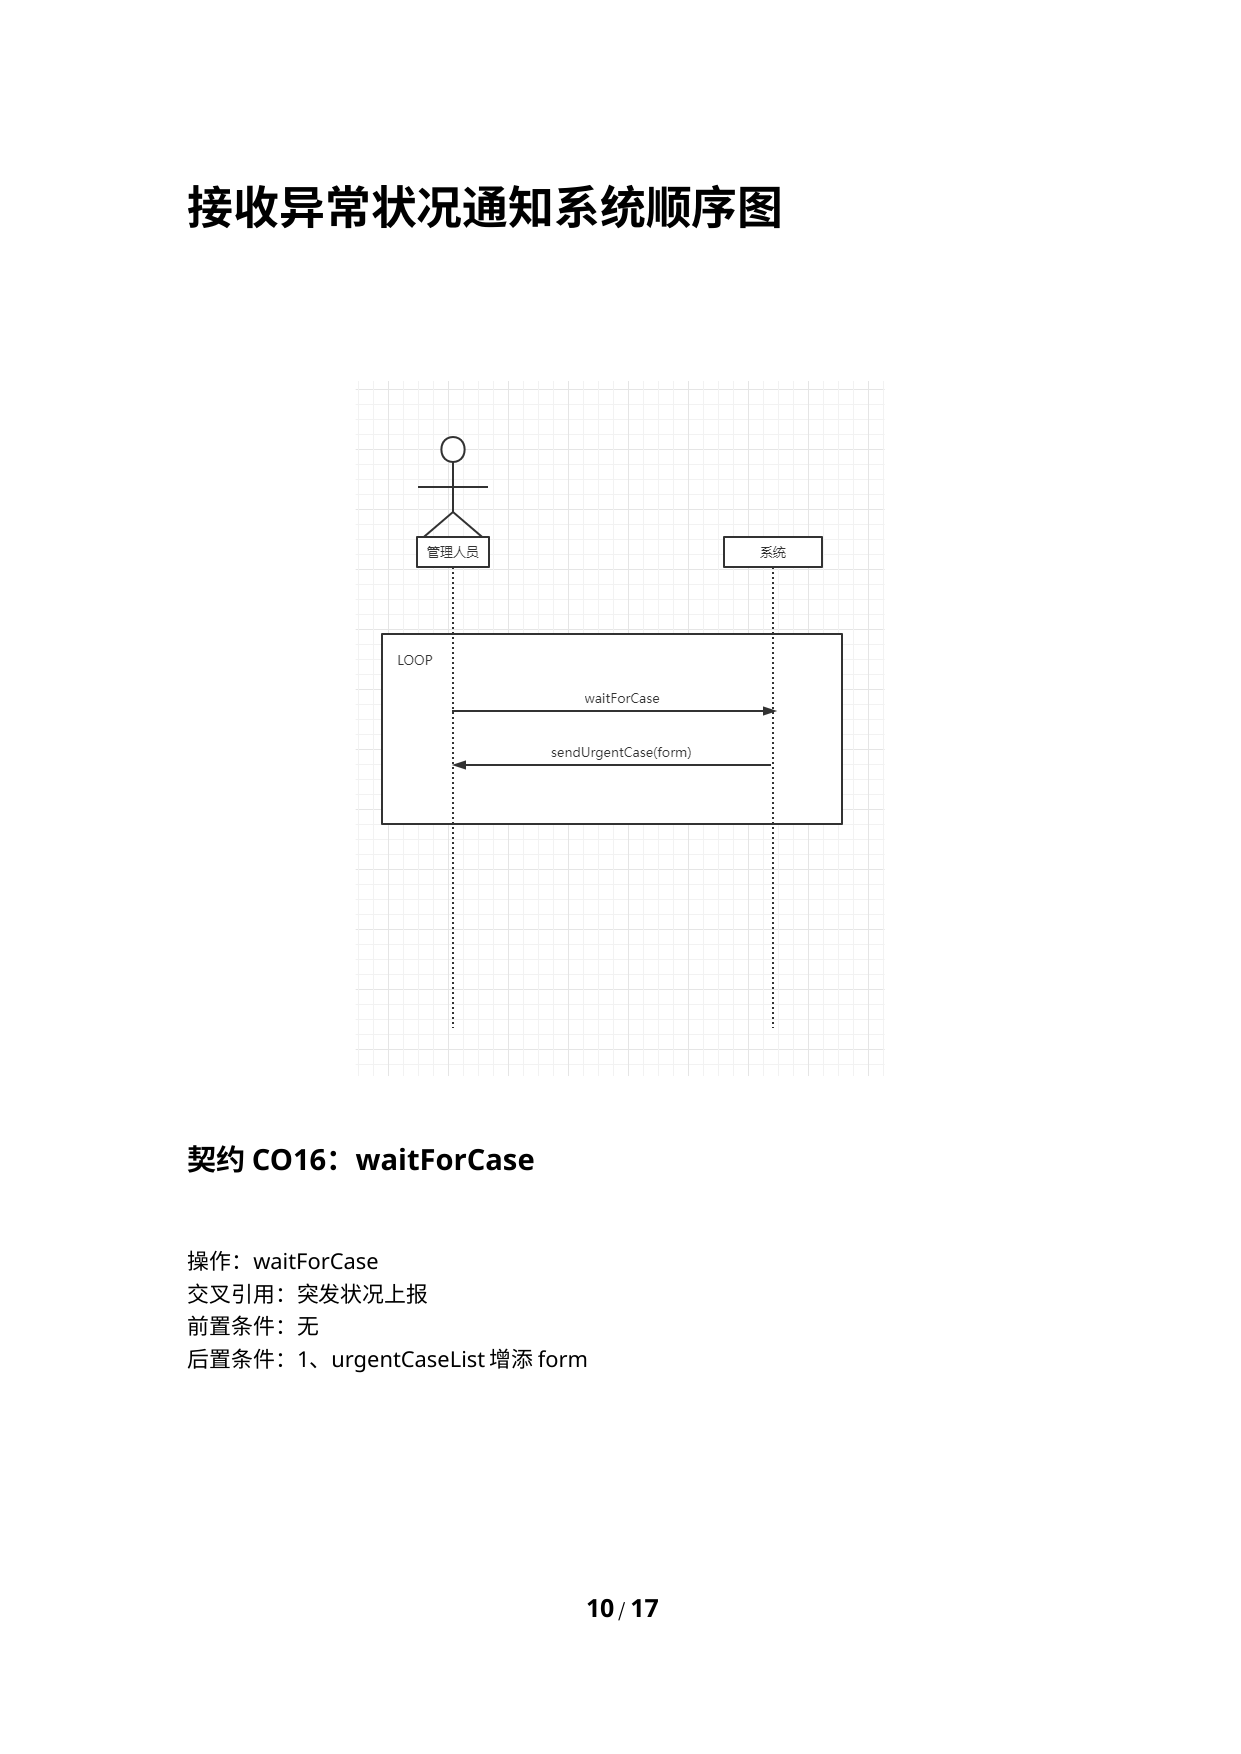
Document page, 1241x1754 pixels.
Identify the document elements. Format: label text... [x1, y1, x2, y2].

picture [355, 381, 885, 1076]
text 交叉引用：突发状况上报 [187, 1276, 1053, 1309]
text 前置条件：无 [187, 1309, 1053, 1341]
text 操作：waitForCase [187, 1244, 1053, 1276]
text 后置条件：1、urgentCaseList增添form [187, 1341, 1053, 1374]
subtitle 接收异常状况通知系统顺序图 [187, 156, 1053, 253]
subtitle 契约CO16：waitForCase [187, 1125, 1053, 1190]
